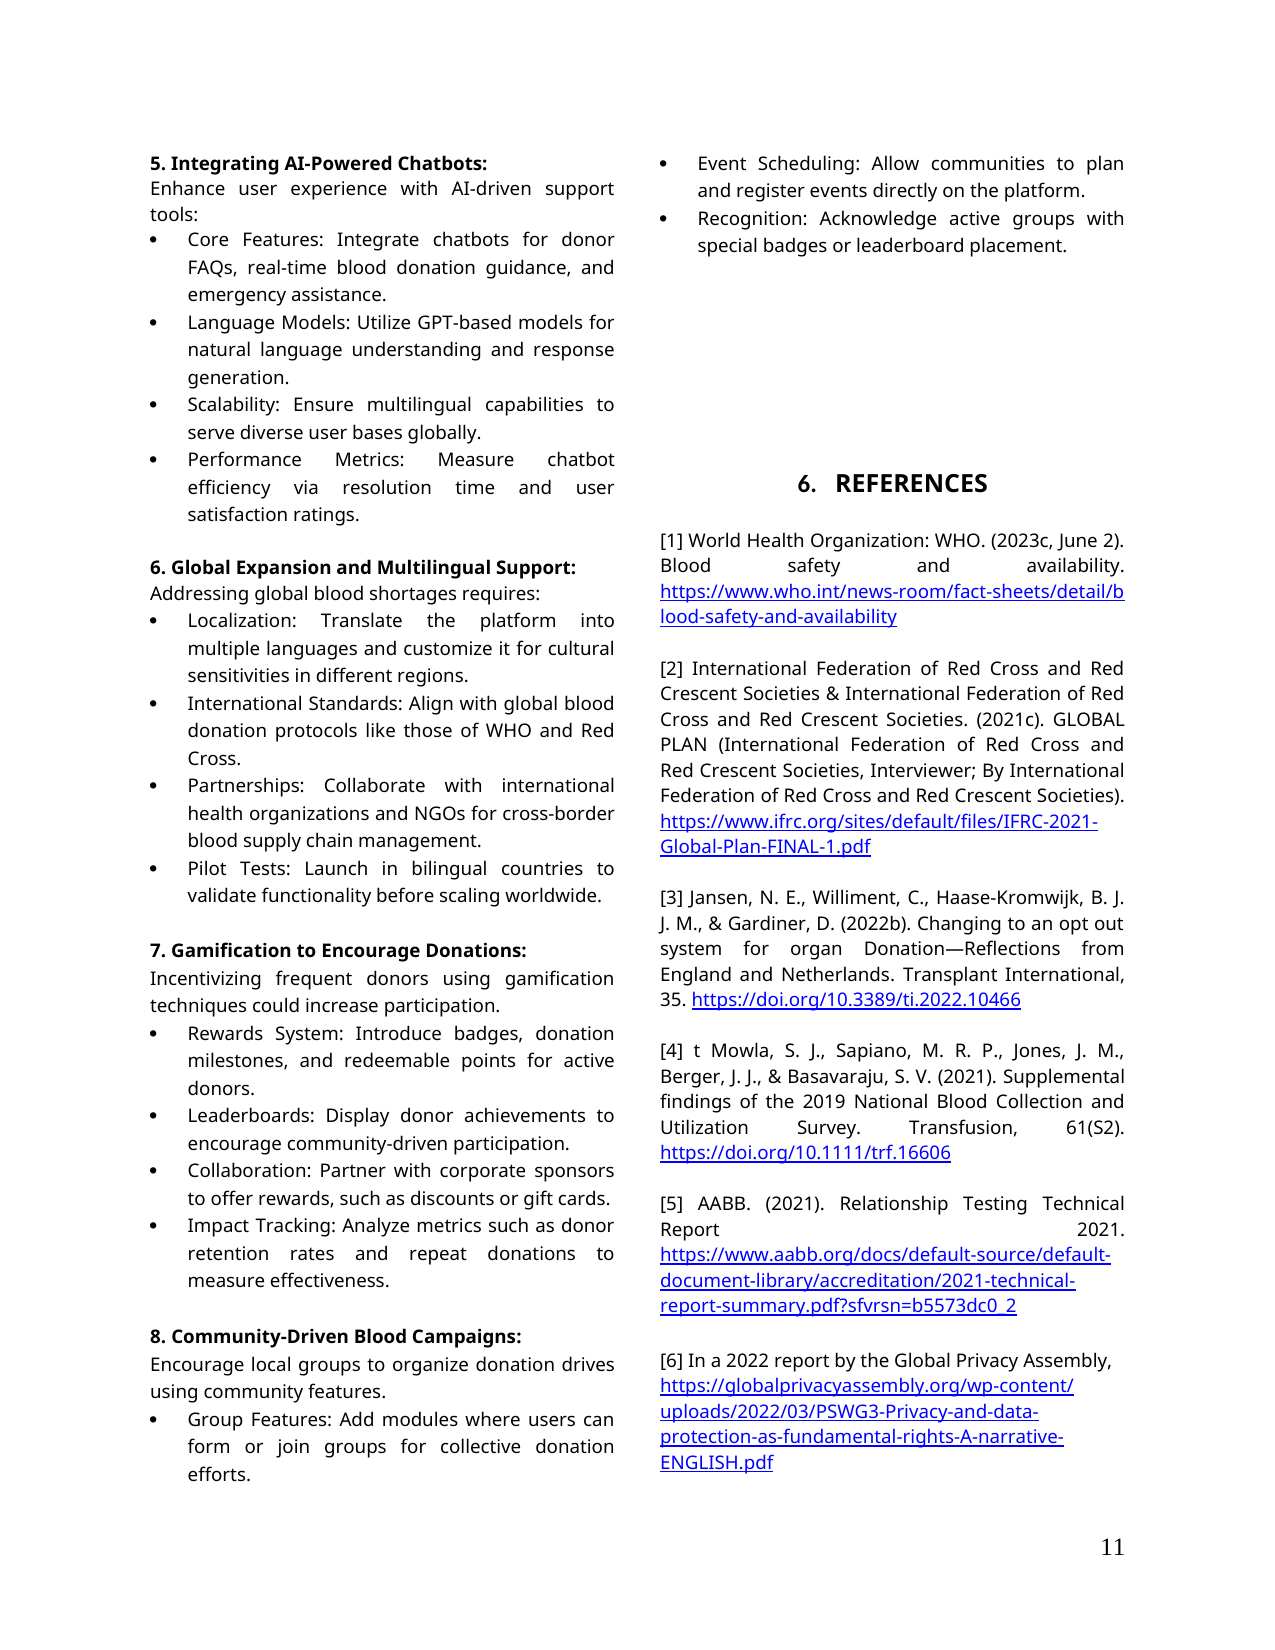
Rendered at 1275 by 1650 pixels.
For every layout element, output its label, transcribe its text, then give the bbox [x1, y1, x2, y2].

text Addressing global blood shortages requires: [150, 580, 615, 606]
text https://globalprivacyassembly.org/wp-content/uploads/2022/03/PSWG3-Privacy-and-data-protection-as-fundamental-rights-A-narrative-ENGLISH.pdf [660, 1373, 1125, 1475]
text Enhance user experience with AI-driven support tools: [150, 176, 615, 227]
text [2] International Federation of Red Cross and Red Crescent Societies & International Federation of Red Cross and Red Crescent Societies. (2021c). GLOBAL PLAN (International Federation of Red Cross and Red Crescent Societies, Interviewer; By International Federation of Red Cross and Red Crescent Societies). https://www.ifrc.org/sites/default/files/IFRC-2021-Global-Plan-FINAL-1.pdf [660, 655, 1125, 859]
list Scalability: Ensure multilingual capabilities to serve diverse user bases globally. [150, 392, 615, 444]
list Leaderboards: Display donor achievements to encourage community-driven participation. [150, 1103, 615, 1156]
text 7. Gamification to Encourage Donations: [150, 938, 615, 963]
text 6. Global Expansion and Multilingual Support: [150, 554, 615, 580]
text Encourage local groups to organize donation drives using community features. [150, 1351, 615, 1404]
list Language Models: Utilize GPT-based models for natural language understanding and response generation. [150, 309, 615, 389]
list Group Features: Add modules where users can form or join groups for collective donation efforts. [150, 1406, 615, 1487]
text [1] World Health Organization: WHO. (2023c, June 2). Blood safety and availability. https://www.who.int/news-room/fact-sheets/detail/blood-safety-and-availability [660, 601, 1125, 629]
list International Standards: Align with global blood donation protocols like those of WHO and Red Cross. [150, 690, 615, 771]
list Localization: Translate the platform into multiple languages and customize it for cultural sensitivities in different regions. [150, 608, 615, 688]
text [6] In a 2022 report by the Global Privacy Assembly, [660, 1347, 1125, 1373]
text 5. Integrating AI-Powered Chatbots: [150, 150, 615, 176]
list Recognition: Acknowledge active groups with special badges or leaderboard placement. [660, 205, 1125, 258]
list Partnerships: Collaborate with international health organizations and NGOs for cross-border blood supply chain management. [150, 773, 615, 853]
text [1] World Health Organization: WHO. (2023c, June 2). Blood safety and availability. https://www.who.int/news-room/fact-sheets/detail/blood-safety-and-availability [660, 527, 1125, 600]
list REFERENCES [660, 466, 1125, 500]
text 8. Community-Driven Blood Campaigns: [150, 1324, 615, 1349]
list Core Features: Integrate chatbots for donor FAQs, real-time blood donation guidance, and emergency assistance. [150, 227, 615, 307]
list Pilot Tests: Launch in bilingual countries to validate functionality before scaling worldwide. [150, 855, 615, 908]
list Event Scheduling: Allow communities to plan and register events directly on the platform. [660, 150, 1125, 203]
text Incentivizing frequent donors using gamification techniques could increase participation. [150, 965, 615, 1018]
list Performance Metrics: Measure chatbot efficiency via resolution time and user satisfaction ratings. [150, 447, 615, 527]
text [3] Jansen, N. E., Williment, C., Haase-Kromwijk, B. J. J. M., & Gardiner, D. (2022b). Changing to an opt out system for organ Donation—Reflections from England and Netherlands. Transplant International, 35. https://doi.org/10.3389/ti.2022.10466 [660, 884, 1125, 1012]
list Impact Tracking: Analyze metrics such as donor retention rates and repeat donations to measure effectiveness. [150, 1213, 615, 1293]
list Collaboration: Partner with corporate sponsors to offer rewards, such as discounts or gift cards. [150, 1158, 615, 1211]
list Rewards System: Introduce badges, donation milestones, and redeemable points for active donors. [150, 1020, 615, 1101]
